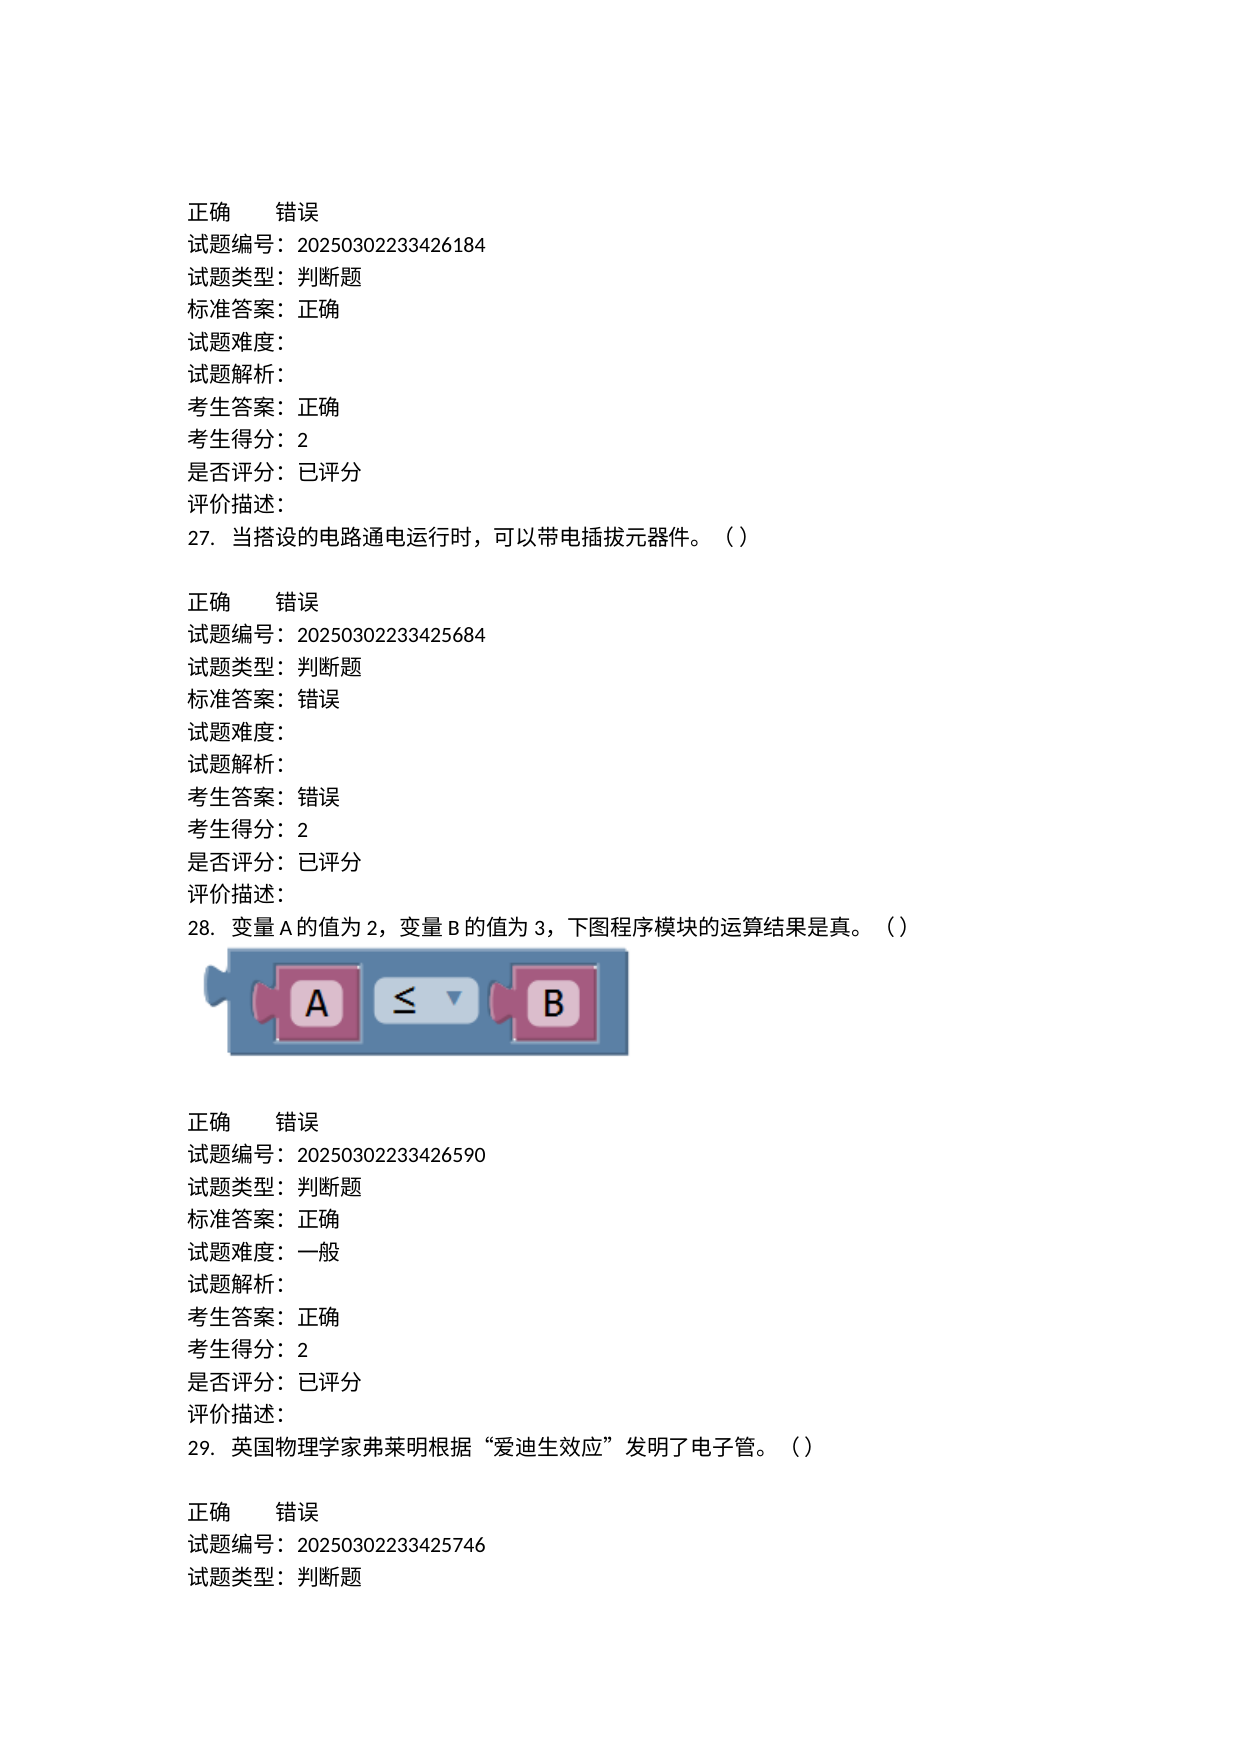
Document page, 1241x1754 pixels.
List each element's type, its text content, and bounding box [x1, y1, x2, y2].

text 考生得分：2 [187, 1332, 1053, 1364]
text 标准答案：正确 [187, 1202, 1053, 1234]
text 试题难度：一般 [187, 1234, 1053, 1267]
text 试题难度： [187, 714, 1053, 747]
text 是否评分：已评分 [187, 454, 1053, 487]
text 试题编号：20250302233425684 [187, 617, 1053, 649]
text 试题类型：判断题 [187, 1559, 1053, 1592]
text 标准答案：正确 [187, 292, 1053, 324]
text 试题解析： [187, 357, 1053, 389]
text 试题类型：判断题 [187, 649, 1053, 682]
text 试题编号：20250302233426590 [187, 1137, 1053, 1169]
text 正确 错误 [187, 584, 1053, 617]
text 考生答案：正确 [187, 389, 1053, 422]
text 标准答案：错误 [187, 682, 1053, 714]
text 考生答案：正确 [187, 1299, 1053, 1332]
text 考生得分：2 [187, 812, 1053, 844]
text 正确 错误 [187, 1104, 1053, 1137]
text 试题类型：判断题 [187, 259, 1053, 292]
text 试题解析： [187, 747, 1053, 779]
text 27. 当搭设的电路通电运行时，可以带电插拔元器件。（ ） [187, 519, 1053, 552]
text 正确 错误 [187, 1494, 1053, 1527]
text 是否评分：已评分 [187, 844, 1053, 877]
text 29. 英国物理学家弗莱明根据“爱迪生效应”发明了电子管。（ ） [187, 1429, 1053, 1462]
text 评价描述： [187, 877, 1053, 909]
text 试题难度： [187, 324, 1053, 357]
text 28. 变量A的值为2，变量B的值为3，下图程序模块的运算结果是真。（ ） [187, 909, 1053, 942]
text 正确 错误 [187, 194, 1053, 227]
picture [187, 942, 641, 1064]
text 评价描述： [187, 487, 1053, 519]
text 考生答案：错误 [187, 779, 1053, 812]
text 试题编号：20250302233426184 [187, 227, 1053, 259]
text 是否评分：已评分 [187, 1364, 1053, 1397]
text 评价描述： [187, 1397, 1053, 1429]
text 试题类型：判断题 [187, 1169, 1053, 1202]
text 试题解析： [187, 1267, 1053, 1299]
text 试题编号：20250302233425746 [187, 1527, 1053, 1559]
text 考生得分：2 [187, 422, 1053, 454]
